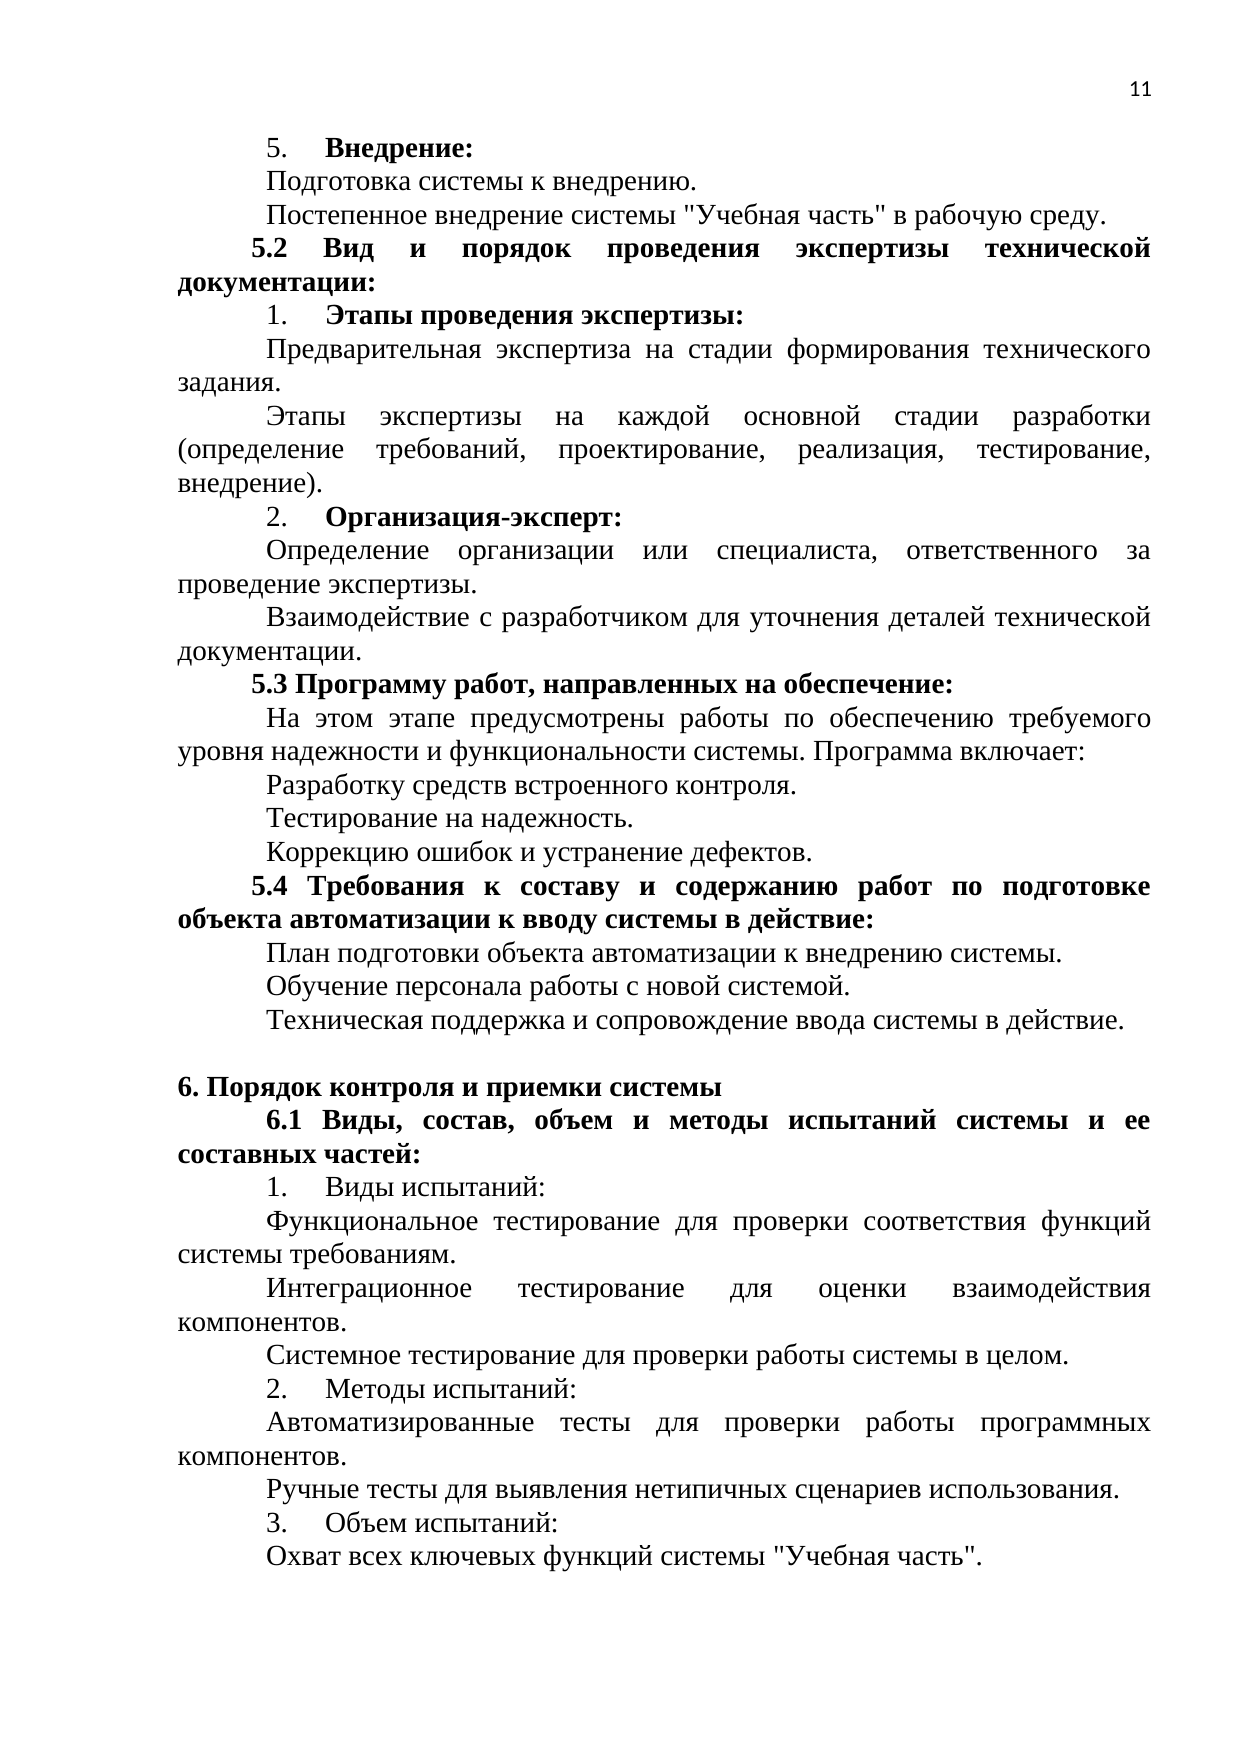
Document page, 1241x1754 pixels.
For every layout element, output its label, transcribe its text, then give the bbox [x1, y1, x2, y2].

list Внедрение: [177, 130, 1152, 163]
text Техническая поддержка и сопровождение ввода системы в действие. [177, 1002, 1152, 1035]
list Методы испытаний: [177, 1371, 1152, 1404]
text Взаимодействие с разработчиком для уточнения деталей технической документации. [177, 599, 1152, 666]
text Определение организации или специалиста, ответственного за проведение экспертизы. [177, 532, 1152, 599]
text Коррекцию ошибок и устранение дефектов. [177, 834, 1152, 868]
text На этом этапе предусмотрены работы по обеспечению требуемого уровня надежности и функциональности системы. Программа включает: [177, 700, 1152, 767]
text Автоматизированные тесты для проверки работы программных компонентов. [177, 1404, 1152, 1471]
list Организация-эксперт: [177, 499, 1152, 532]
text 5.3 Программу работ, направленных на обеспечение: [177, 666, 1152, 700]
list Объем испытаний: [177, 1505, 1152, 1538]
text Постепенное внедрение системы "Учебная часть" в рабочую среду. [177, 197, 1152, 230]
text 6.1 Виды, состав, объем и методы испытаний системы и ее составных частей: [177, 1102, 1152, 1169]
list Виды испытаний: [177, 1169, 1152, 1203]
text Охват всех ключевых функций системы "Учебная часть". [177, 1538, 1152, 1572]
text Разработку средств встроенного контроля. [177, 767, 1152, 801]
text Функциональное тестирование для проверки соответствия функций системы требованиям. [177, 1203, 1152, 1270]
text Обучение персонала работы с новой системой. [177, 968, 1152, 1002]
text 5.2 Вид и порядок проведения экспертизы технической документации: [177, 230, 1152, 297]
text Подготовка системы к внедрению. [177, 163, 1152, 197]
text Предварительная экспертиза на стадии формирования технического задания. [177, 331, 1152, 398]
text Этапы экспертизы на каждой основной стадии разработки (определение требований, проектирование, реализация, тестирование, внедрение). [177, 398, 1152, 499]
text Тестирование на надежность. [177, 801, 1152, 834]
text Интеграционное тестирование для оценки взаимодействия компонентов. [177, 1270, 1152, 1337]
text Ручные тесты для выявления нетипичных сценариев использования. [177, 1471, 1152, 1505]
list Этапы проведения экспертизы: [177, 297, 1152, 331]
text План подготовки объекта автоматизации к внедрению системы. [177, 935, 1152, 968]
text 6. Порядок контроля и приемки системы [177, 1069, 1152, 1102]
text Системное тестирование для проверки работы системы в целом. [177, 1337, 1152, 1371]
text 5.4 Требования к составу и содержанию работ по подготовке объекта автоматизации к вводу системы в действие: [177, 868, 1152, 935]
